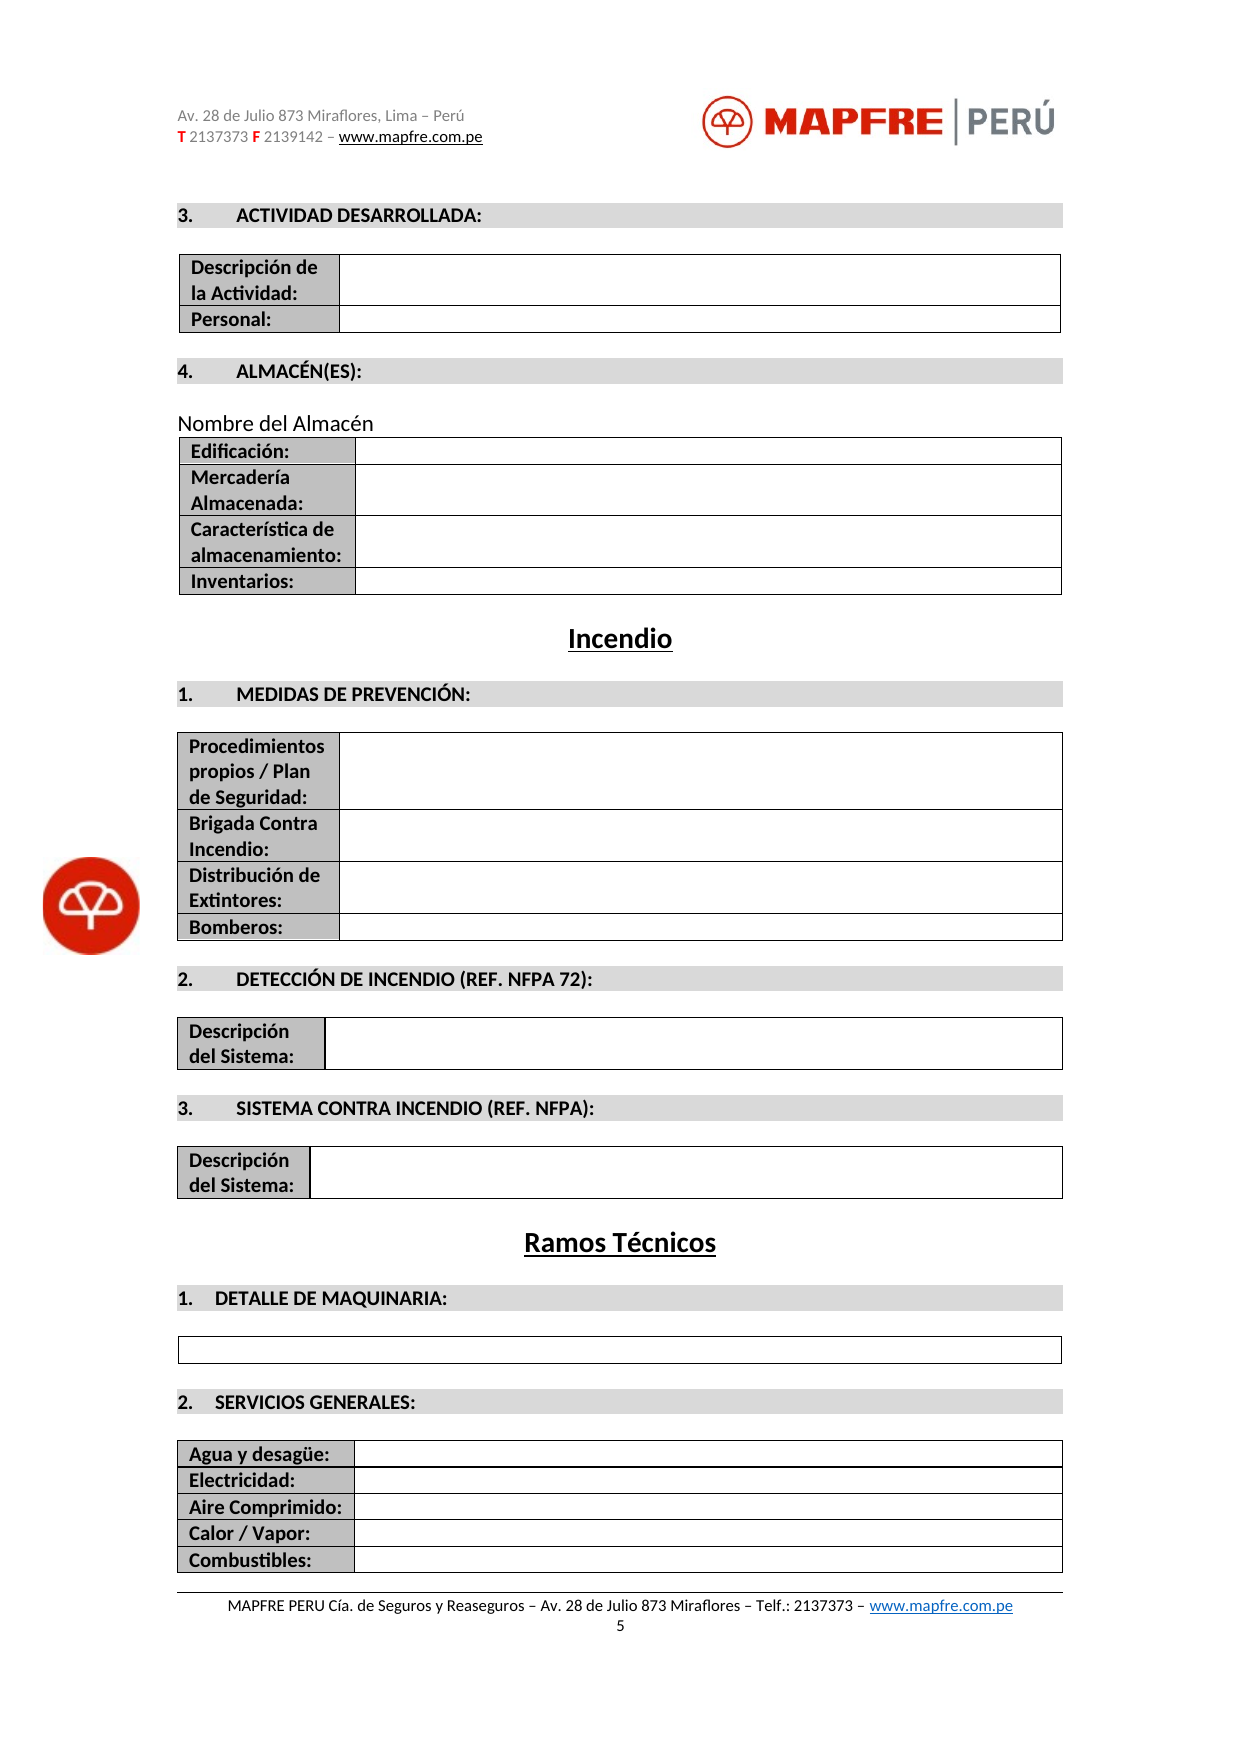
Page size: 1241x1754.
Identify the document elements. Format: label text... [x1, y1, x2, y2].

table_header [355, 1441, 1062, 1466]
table_cell Personal: [180, 306, 339, 332]
list SISTEMA CONTRA INCENDIO (REF. NFPA): [177, 1095, 1063, 1121]
table_cell Brigada Contra Incendio: [178, 810, 339, 861]
table_cell Calor / Vapor: [178, 1520, 354, 1546]
table_header Agua y desagüe: [178, 1441, 354, 1466]
table_cell [355, 1547, 1062, 1572]
list DETECCIÓN DE INCENDIO (REF. NFPA 72): [177, 966, 1063, 991]
table_cell Electricidad: [178, 1468, 354, 1493]
table_header Procedimientos propios / Plan de Seguridad: [178, 733, 339, 809]
table_cell [355, 1468, 1062, 1493]
picture [42, 857, 140, 955]
table_cell Bomberos: [178, 914, 339, 939]
table_cell [340, 306, 1060, 332]
picture [691, 88, 1064, 152]
list SERVICIOS GENERALES: [177, 1389, 1063, 1414]
table_cell Combustibles: [178, 1547, 354, 1572]
table_cell Distribución de Extintores: [178, 862, 339, 913]
list DETALLE DE MAQUINARIA: [177, 1285, 1063, 1311]
table_cell [340, 810, 1062, 861]
table_cell Aire Comprimido: [178, 1494, 354, 1519]
text Incendio [177, 620, 1063, 656]
table_header Descripción del Sistema: [178, 1018, 324, 1069]
table_cell [355, 1520, 1062, 1546]
table_header Descripción del Sistema: [178, 1147, 309, 1198]
list ACTIVIDAD DESARROLLADA: [177, 203, 1063, 228]
list MEDIDAS DE PREVENCIÓN: [177, 681, 1063, 707]
text Ramos Técnicos [177, 1224, 1063, 1260]
table_header [340, 733, 1062, 809]
table_header Descripción de la Actividad: [180, 255, 339, 305]
table_header [326, 1018, 1062, 1069]
table_cell [340, 914, 1062, 939]
table_header [340, 255, 1060, 305]
table_header [179, 1337, 1061, 1363]
list ALMACÉN(ES): [177, 358, 1063, 384]
table_header [311, 1147, 1062, 1198]
table_cell [340, 862, 1062, 913]
table_cell [355, 1494, 1062, 1519]
